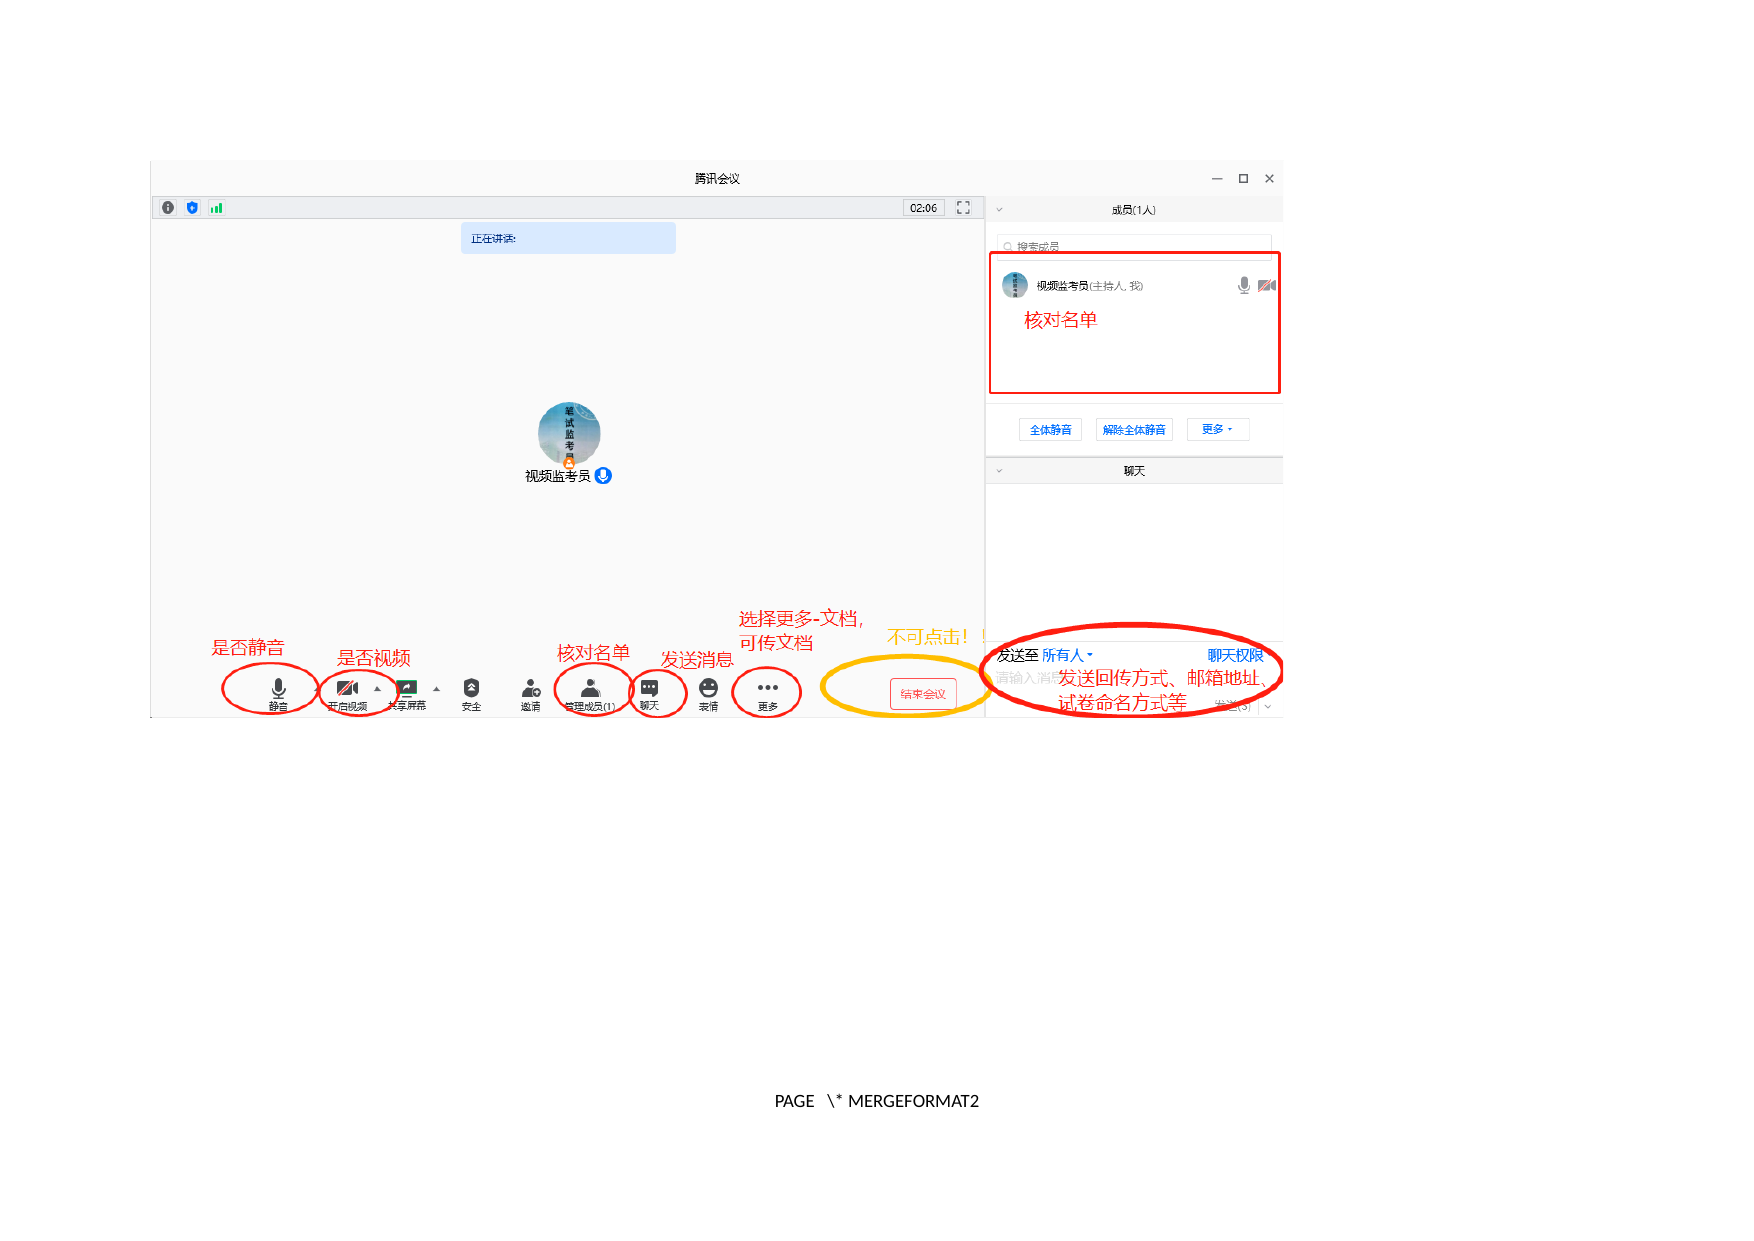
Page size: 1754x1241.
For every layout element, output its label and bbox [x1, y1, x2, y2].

picture [150, 160, 1284, 718]
